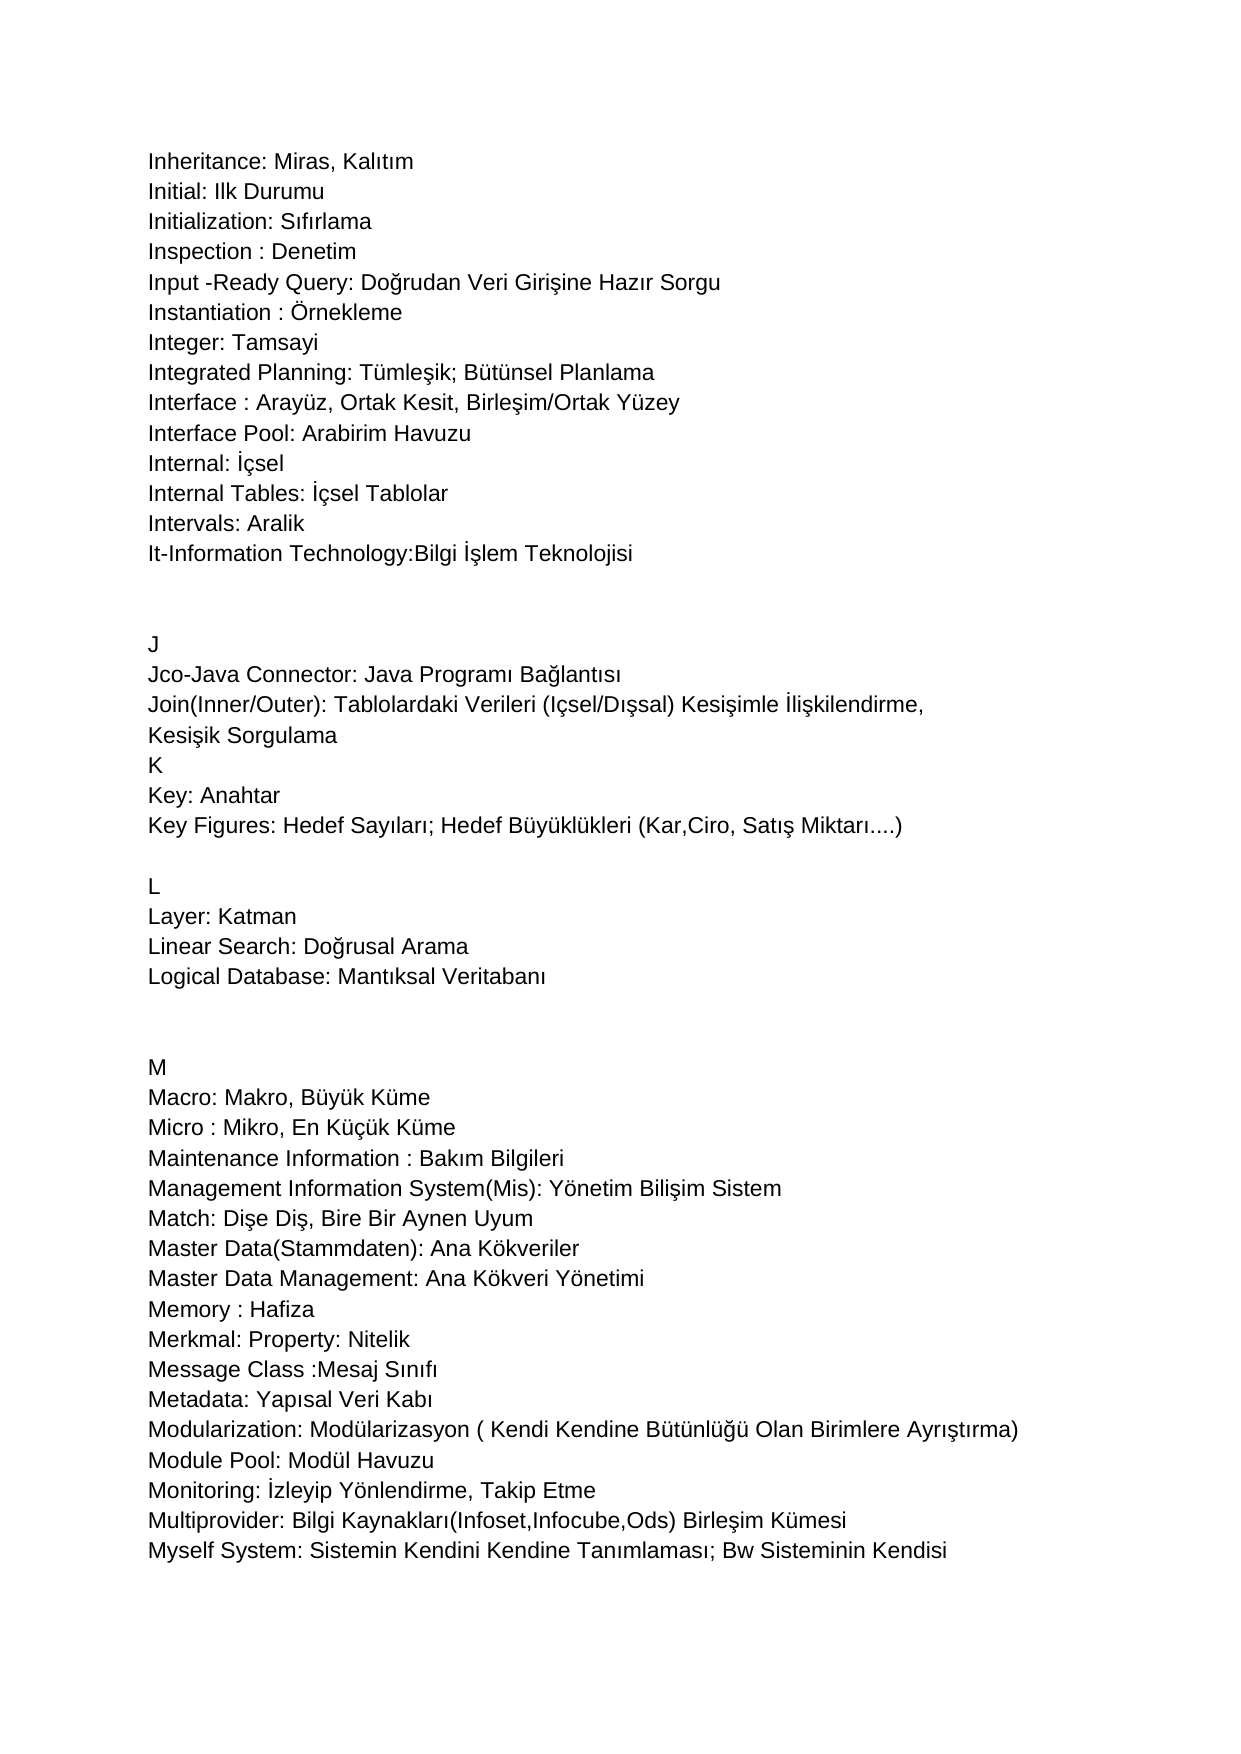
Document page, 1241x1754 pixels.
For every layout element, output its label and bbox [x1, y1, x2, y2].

text [148, 148, 1093, 1594]
